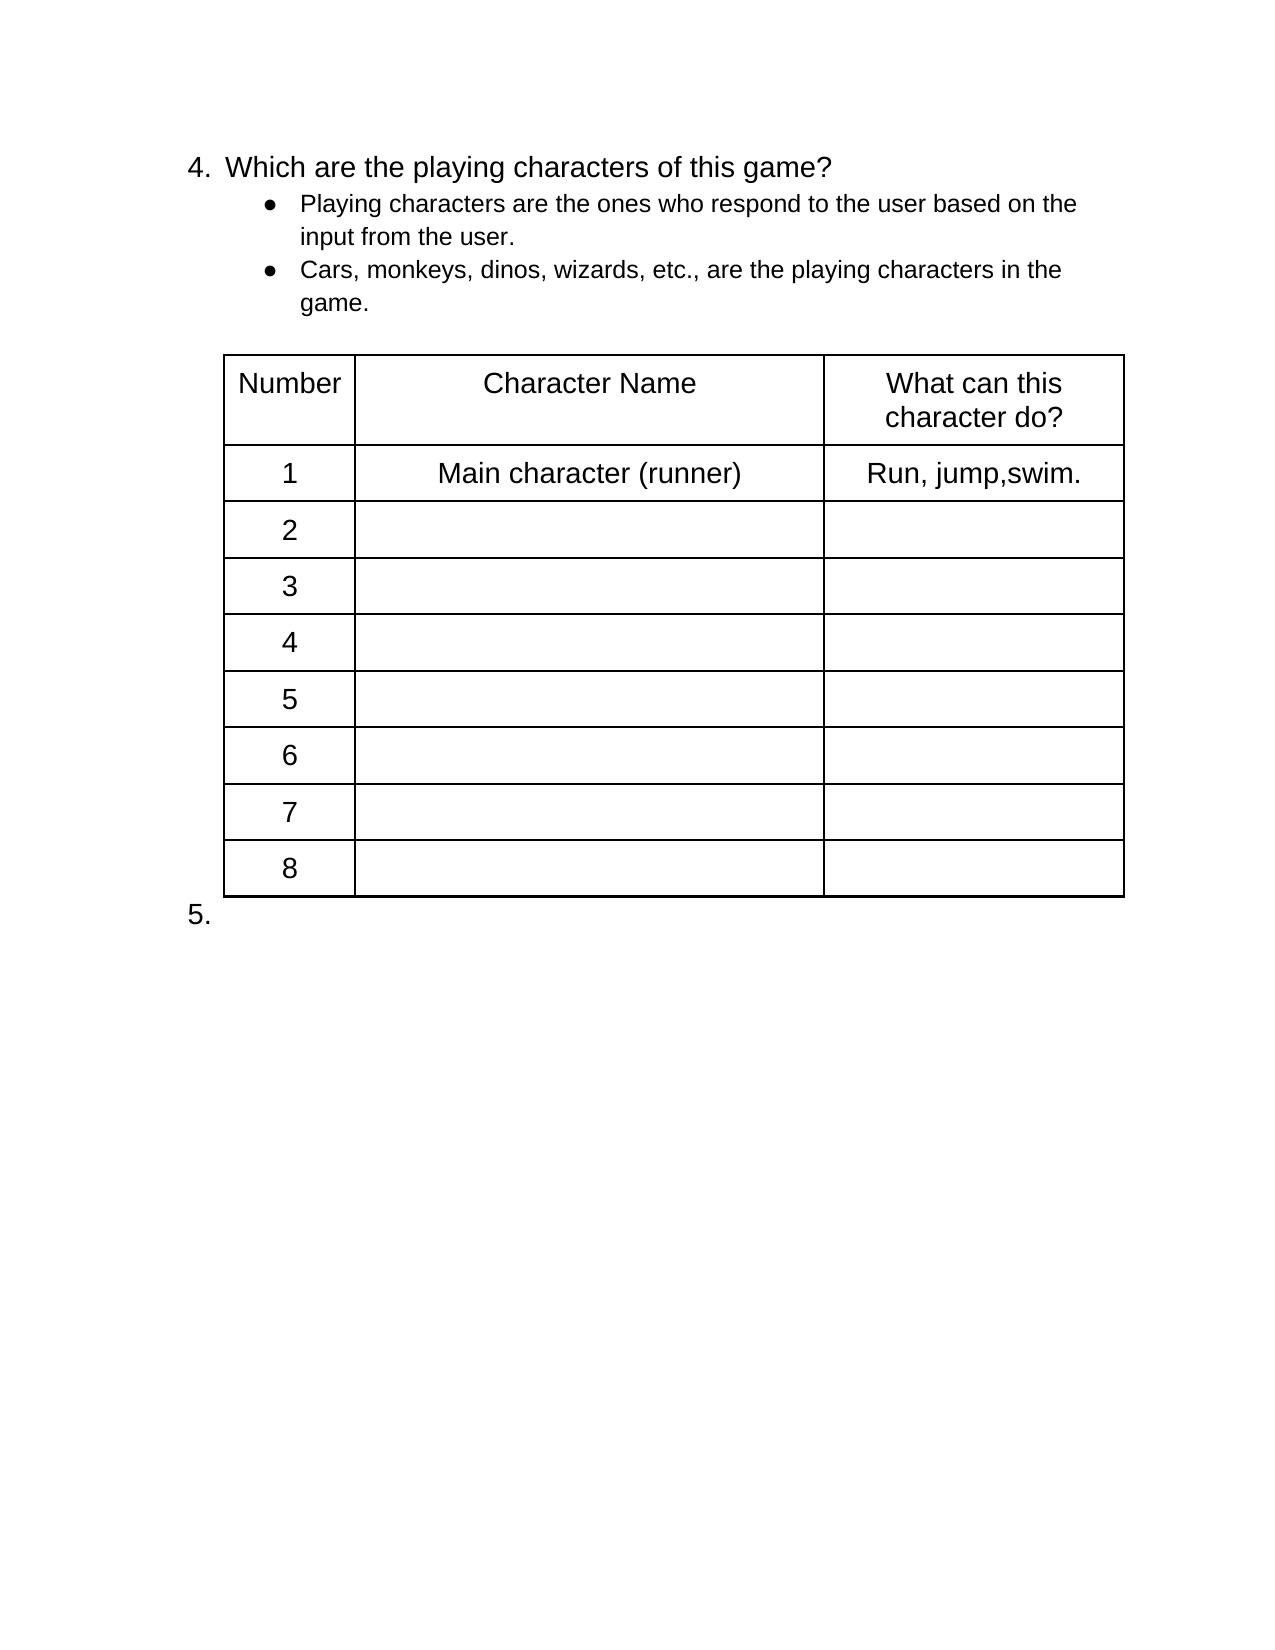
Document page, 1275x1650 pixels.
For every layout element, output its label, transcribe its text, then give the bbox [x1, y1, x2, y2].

table_header Character Name [356, 356, 823, 444]
table_cell 1 [225, 446, 354, 500]
table_cell 8 [225, 841, 354, 895]
list Playing characters are the ones who respond to the user based on the input from the user. [262, 188, 1125, 250]
table_cell [825, 672, 1123, 726]
table_cell [356, 728, 823, 782]
list Which are the playing characters of this game? [187, 150, 1125, 183]
table_cell 6 [225, 728, 354, 782]
table_cell [356, 785, 823, 839]
table_cell Run, jump,swim. [825, 446, 1123, 500]
table_cell [825, 841, 1123, 895]
table_cell [356, 559, 823, 613]
table_header What can this character do? [825, 356, 1123, 444]
table_cell [825, 615, 1123, 669]
table_cell 7 [225, 785, 354, 839]
table_cell [825, 785, 1123, 839]
table_cell [825, 559, 1123, 613]
table_header Number [225, 356, 354, 444]
table_cell [356, 672, 823, 726]
table_cell [356, 502, 823, 557]
table_cell [356, 841, 823, 895]
table_cell 4 [225, 615, 354, 669]
table_cell [825, 728, 1123, 782]
table_cell 5 [225, 672, 354, 726]
list Cars, monkeys, dinos, wizards, etc., are the playing characters in the game. [262, 254, 1125, 316]
table_cell [825, 502, 1123, 557]
table_cell 3 [225, 559, 354, 613]
table_cell [356, 615, 823, 669]
table_cell 2 [225, 502, 354, 557]
table_cell Main character (runner) [356, 446, 823, 500]
